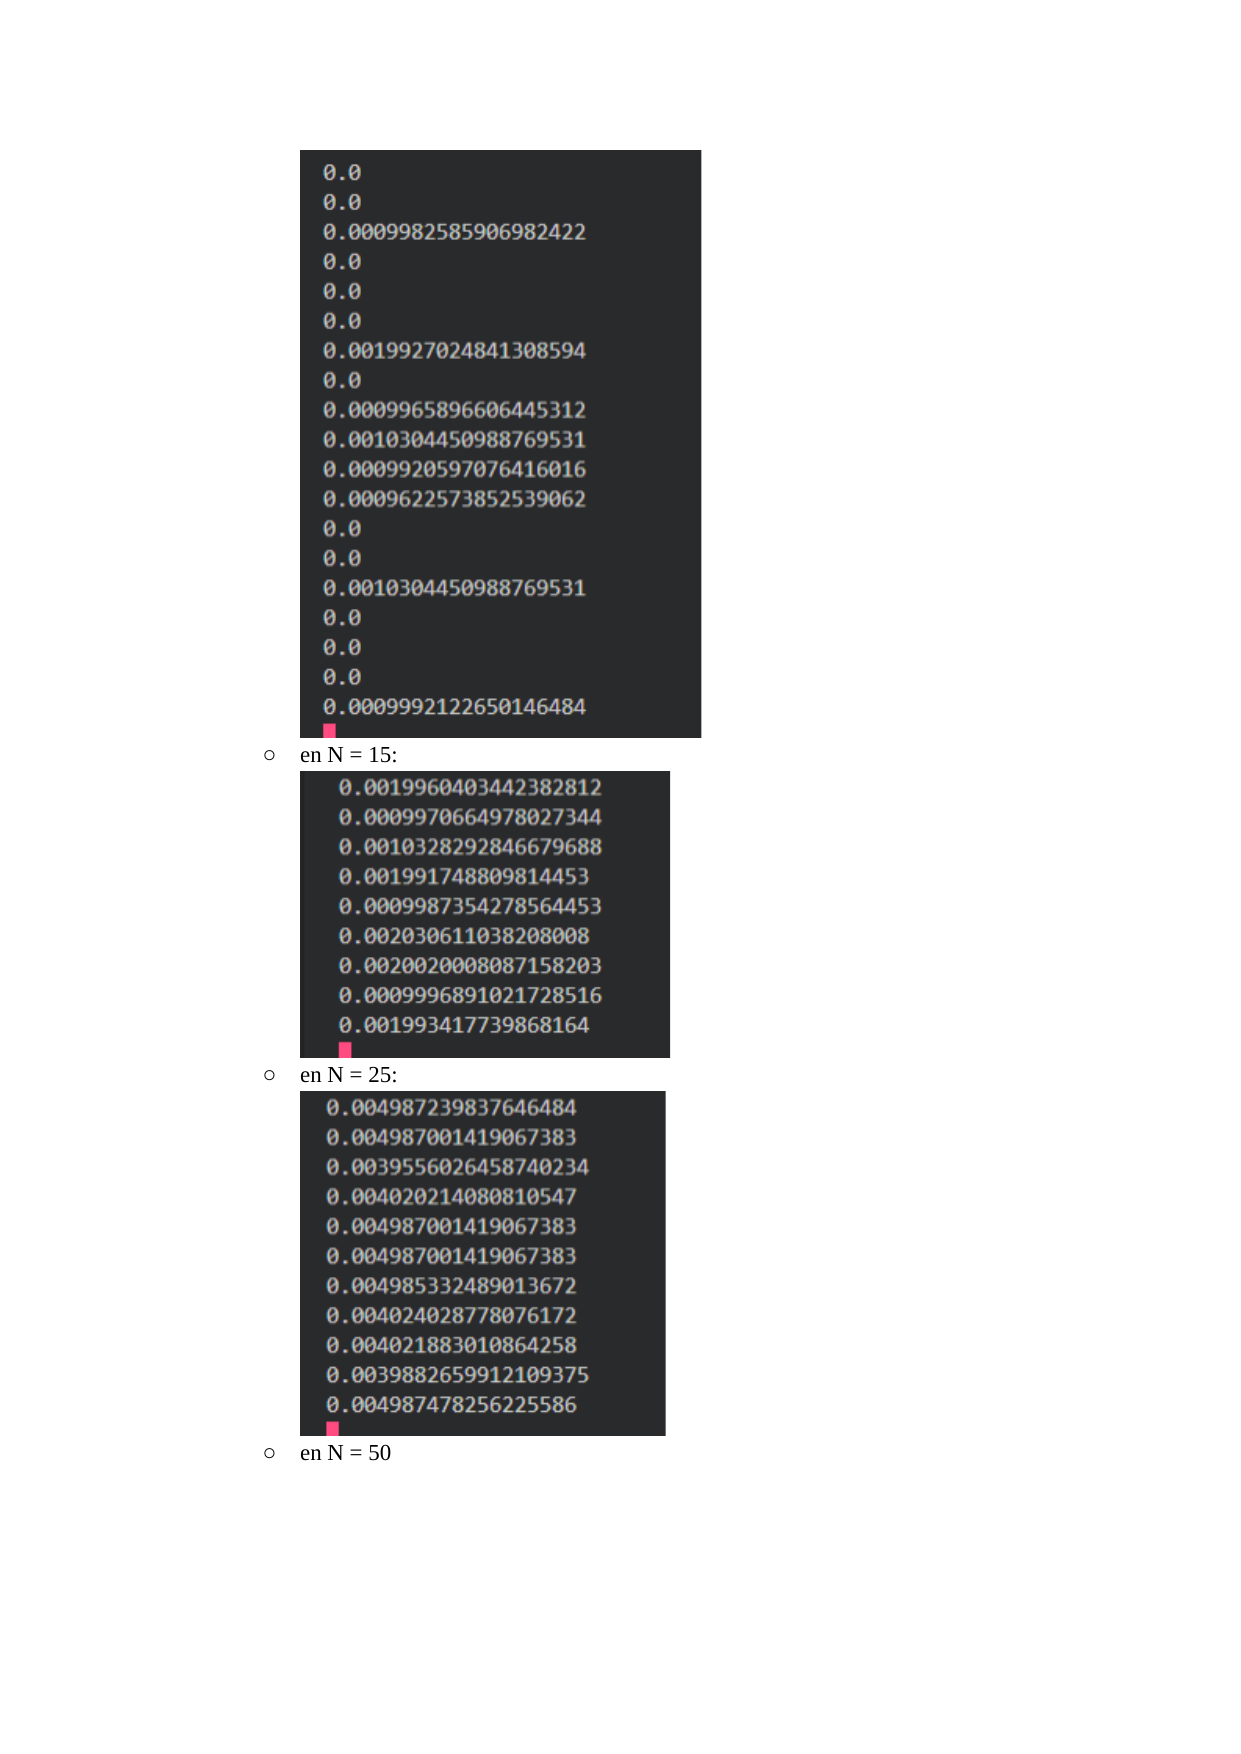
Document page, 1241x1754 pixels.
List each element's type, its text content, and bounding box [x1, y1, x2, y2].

list en N = 25: [262, 1061, 1090, 1088]
picture [300, 1091, 666, 1436]
list en N = 15: [262, 741, 1090, 768]
picture [300, 771, 671, 1058]
picture [300, 150, 702, 738]
list en N = 50 [262, 1439, 1090, 1466]
